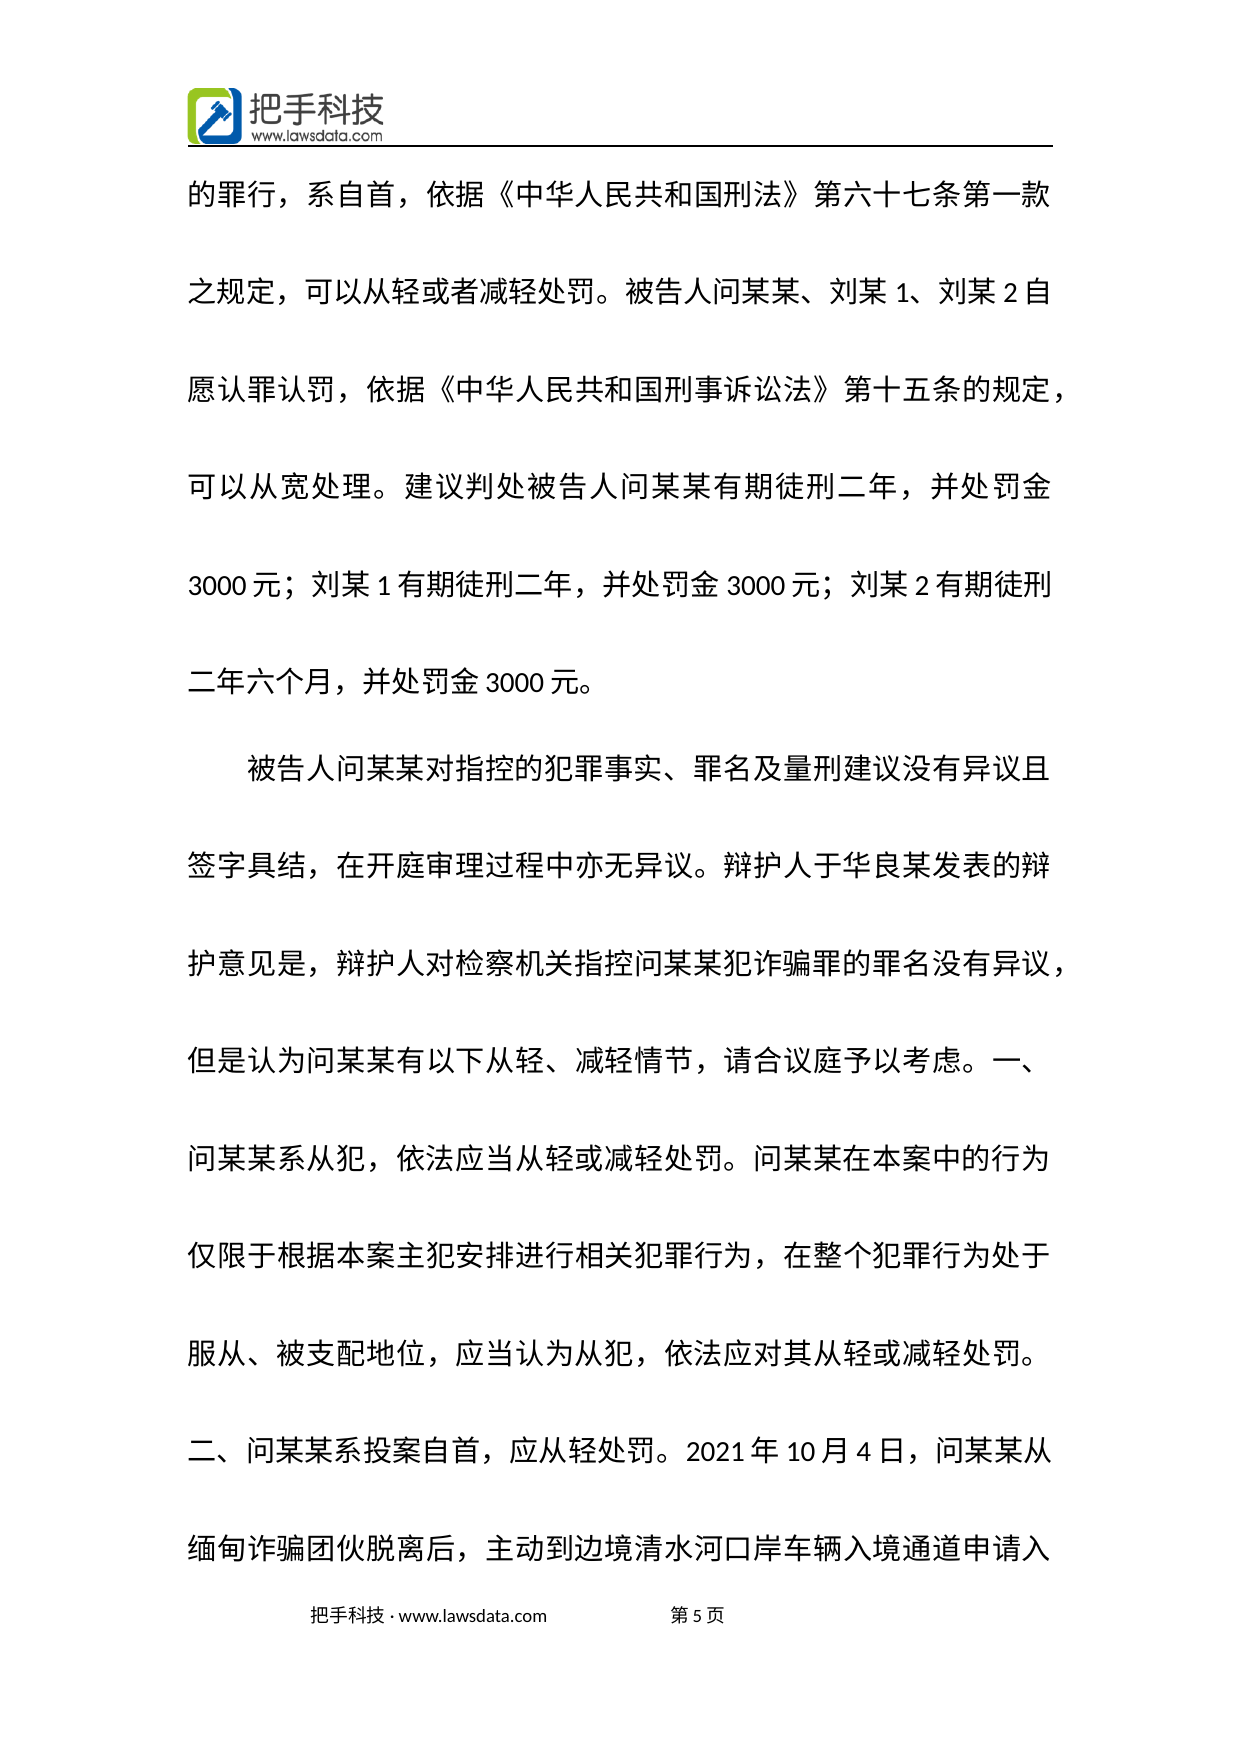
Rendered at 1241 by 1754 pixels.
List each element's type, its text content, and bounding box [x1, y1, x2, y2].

picture [187, 88, 384, 144]
